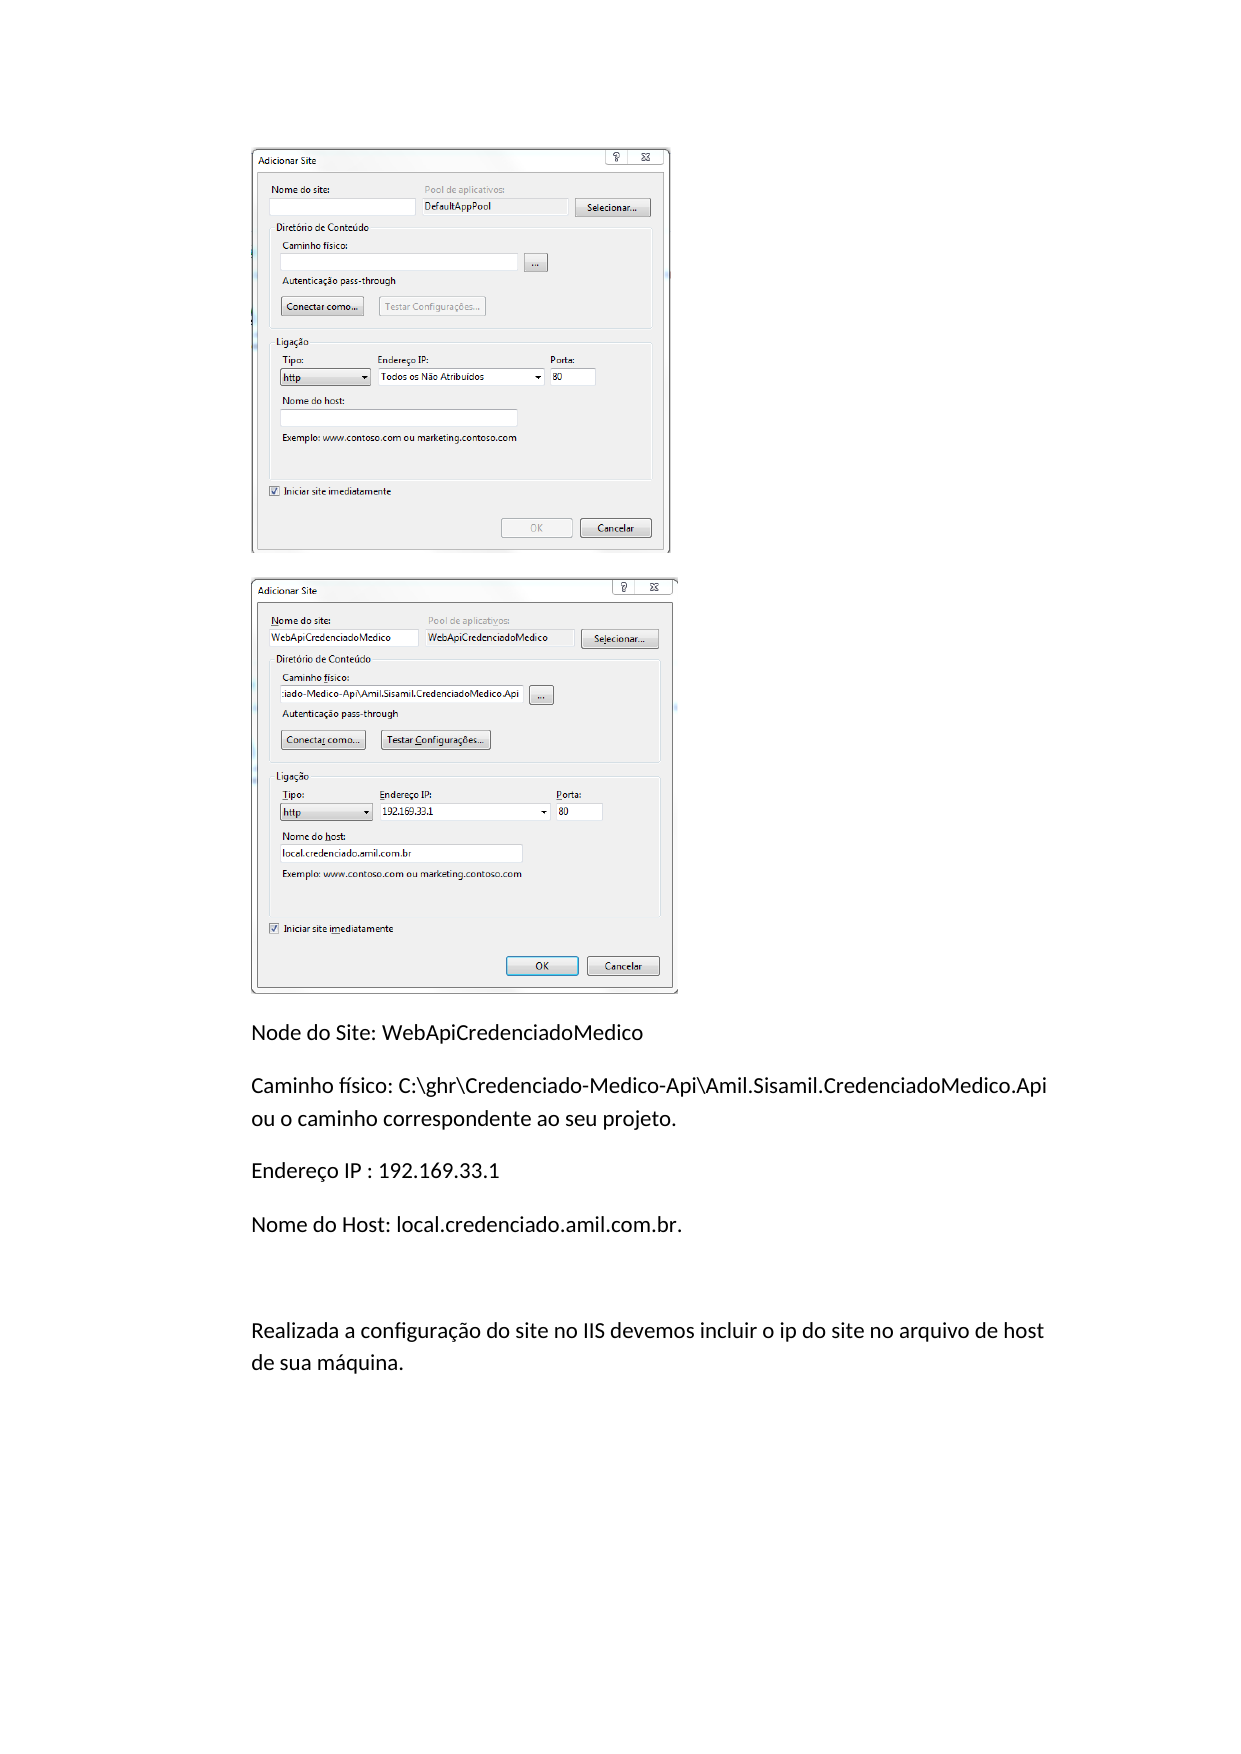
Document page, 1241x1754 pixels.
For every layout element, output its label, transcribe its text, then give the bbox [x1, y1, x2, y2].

picture [251, 147, 671, 553]
text Caminho físico: C:\ghr\Credenciado-Medico-Api\Amil.Sisamil.CredenciadoMedico.Api ou o caminho correspondente ao seu projeto. [251, 1071, 1063, 1132]
text Endereço IP : 192.169.33.1 [251, 1157, 1063, 1185]
text Node do Site: WebApiCredenciadoMedico [251, 1018, 1063, 1046]
text Realizada a configuração do site no IIS devemos incluir o ip do site no arquivo de host de sua máquina. [251, 1316, 1063, 1376]
text Nome do Host: local.credenciado.amil.com.br. [251, 1210, 1063, 1238]
picture [251, 577, 678, 994]
